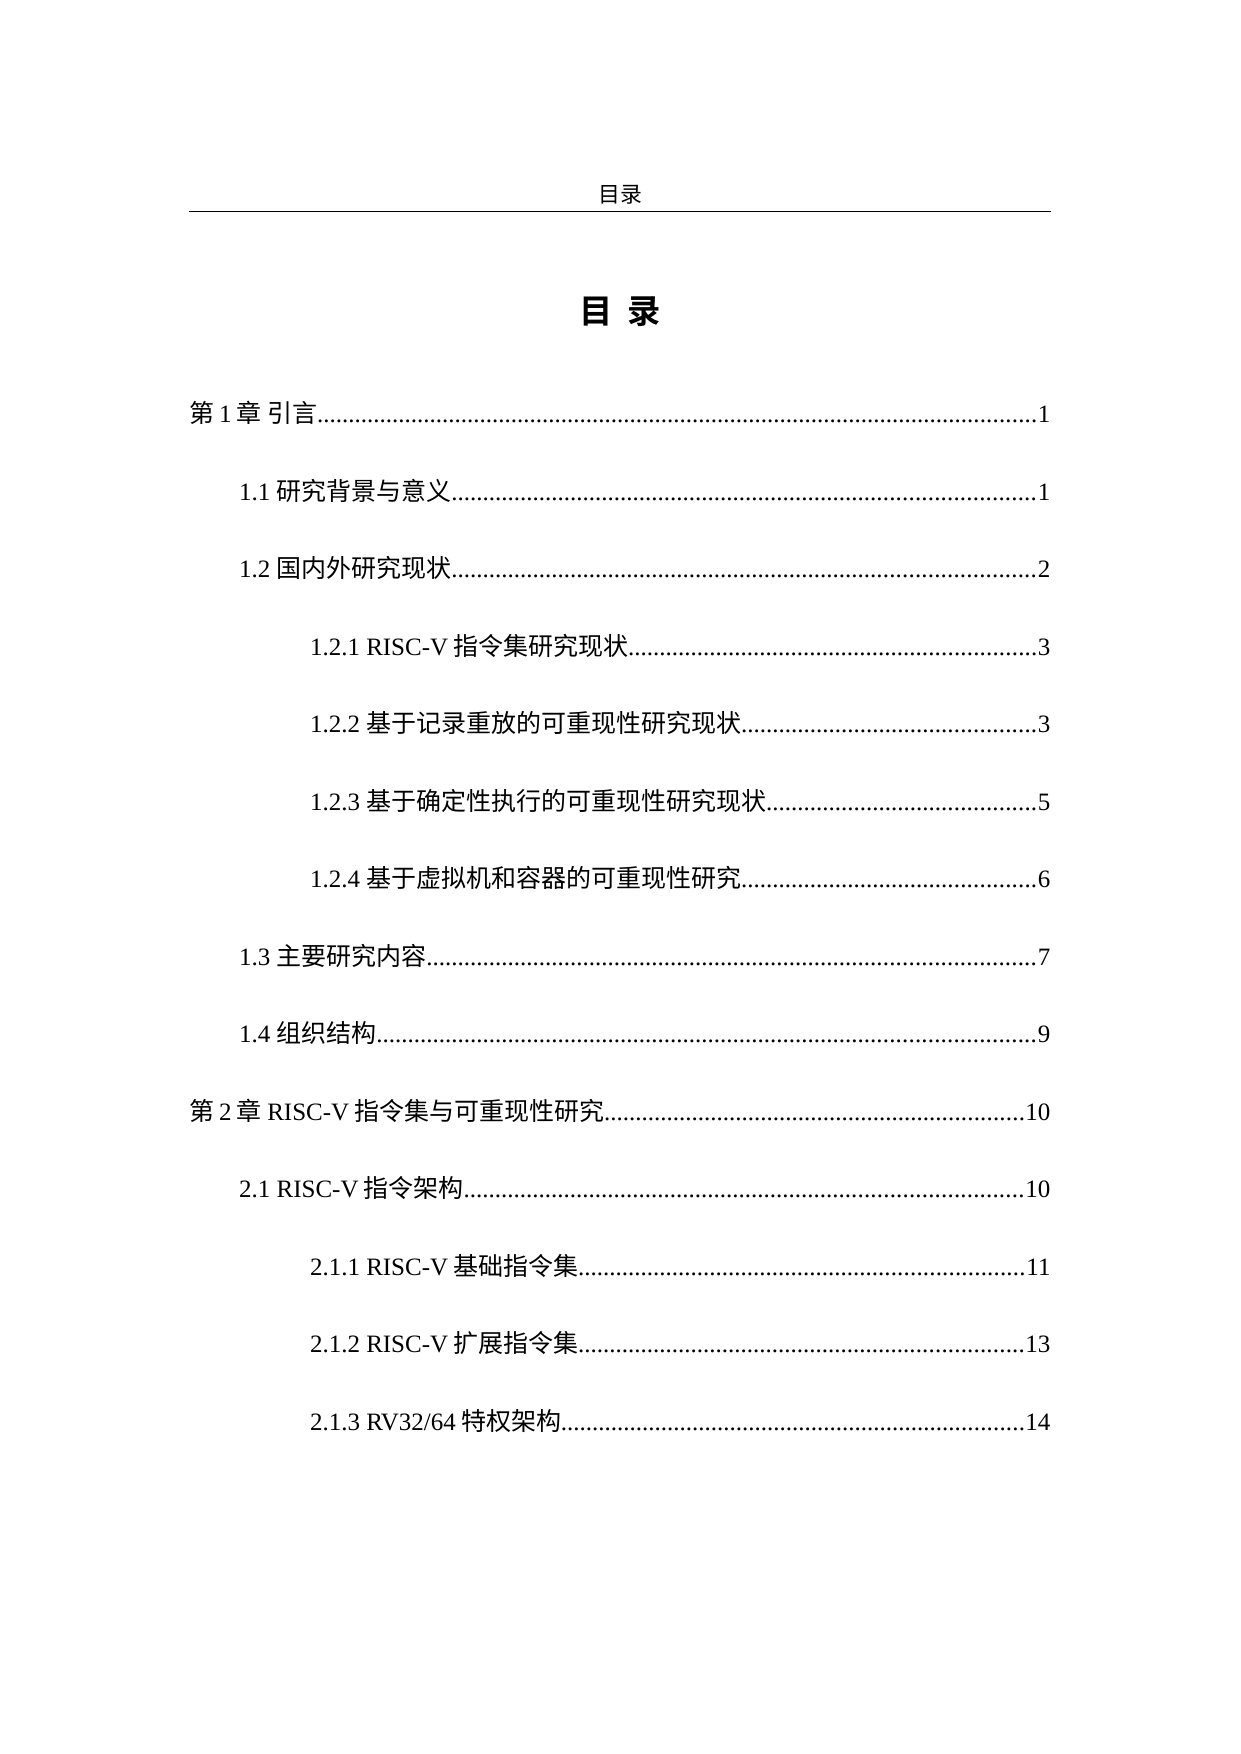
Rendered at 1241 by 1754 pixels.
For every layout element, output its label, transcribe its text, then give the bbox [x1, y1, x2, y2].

text 2.1.2 RISC-V扩展指令集 13 [289, 1309, 1051, 1374]
text 目 录 [189, 277, 1051, 342]
text 2.1.3 RV32/64特权架构 14 [289, 1387, 1051, 1452]
text 1.2.4 基于虚拟机和容器的可重现性研究 6 [289, 844, 1051, 909]
text 2.1.1 RISC-V基础指令集 11 [289, 1232, 1051, 1297]
text 1.1 研究背景与意义 1 [239, 457, 1051, 522]
text 1.2 国内外研究现状 2 [239, 534, 1051, 599]
text 2.1 RISC-V指令架构 10 [239, 1154, 1051, 1219]
text 1.4 组织结构 9 [239, 999, 1051, 1064]
text 1.2.2 基于记录重放的可重现性研究现状 3 [289, 689, 1051, 754]
text 1.2.1 RISC-V指令集研究现状 3 [289, 612, 1051, 677]
text 第1章 引言 1 [189, 379, 1051, 444]
text 第2章 RISC-V指令集与可重现性研究 10 [189, 1077, 1051, 1142]
text 1.3 主要研究内容 7 [239, 922, 1051, 987]
text 1.2.3 基于确定性执行的可重现性研究现状 5 [289, 767, 1051, 832]
